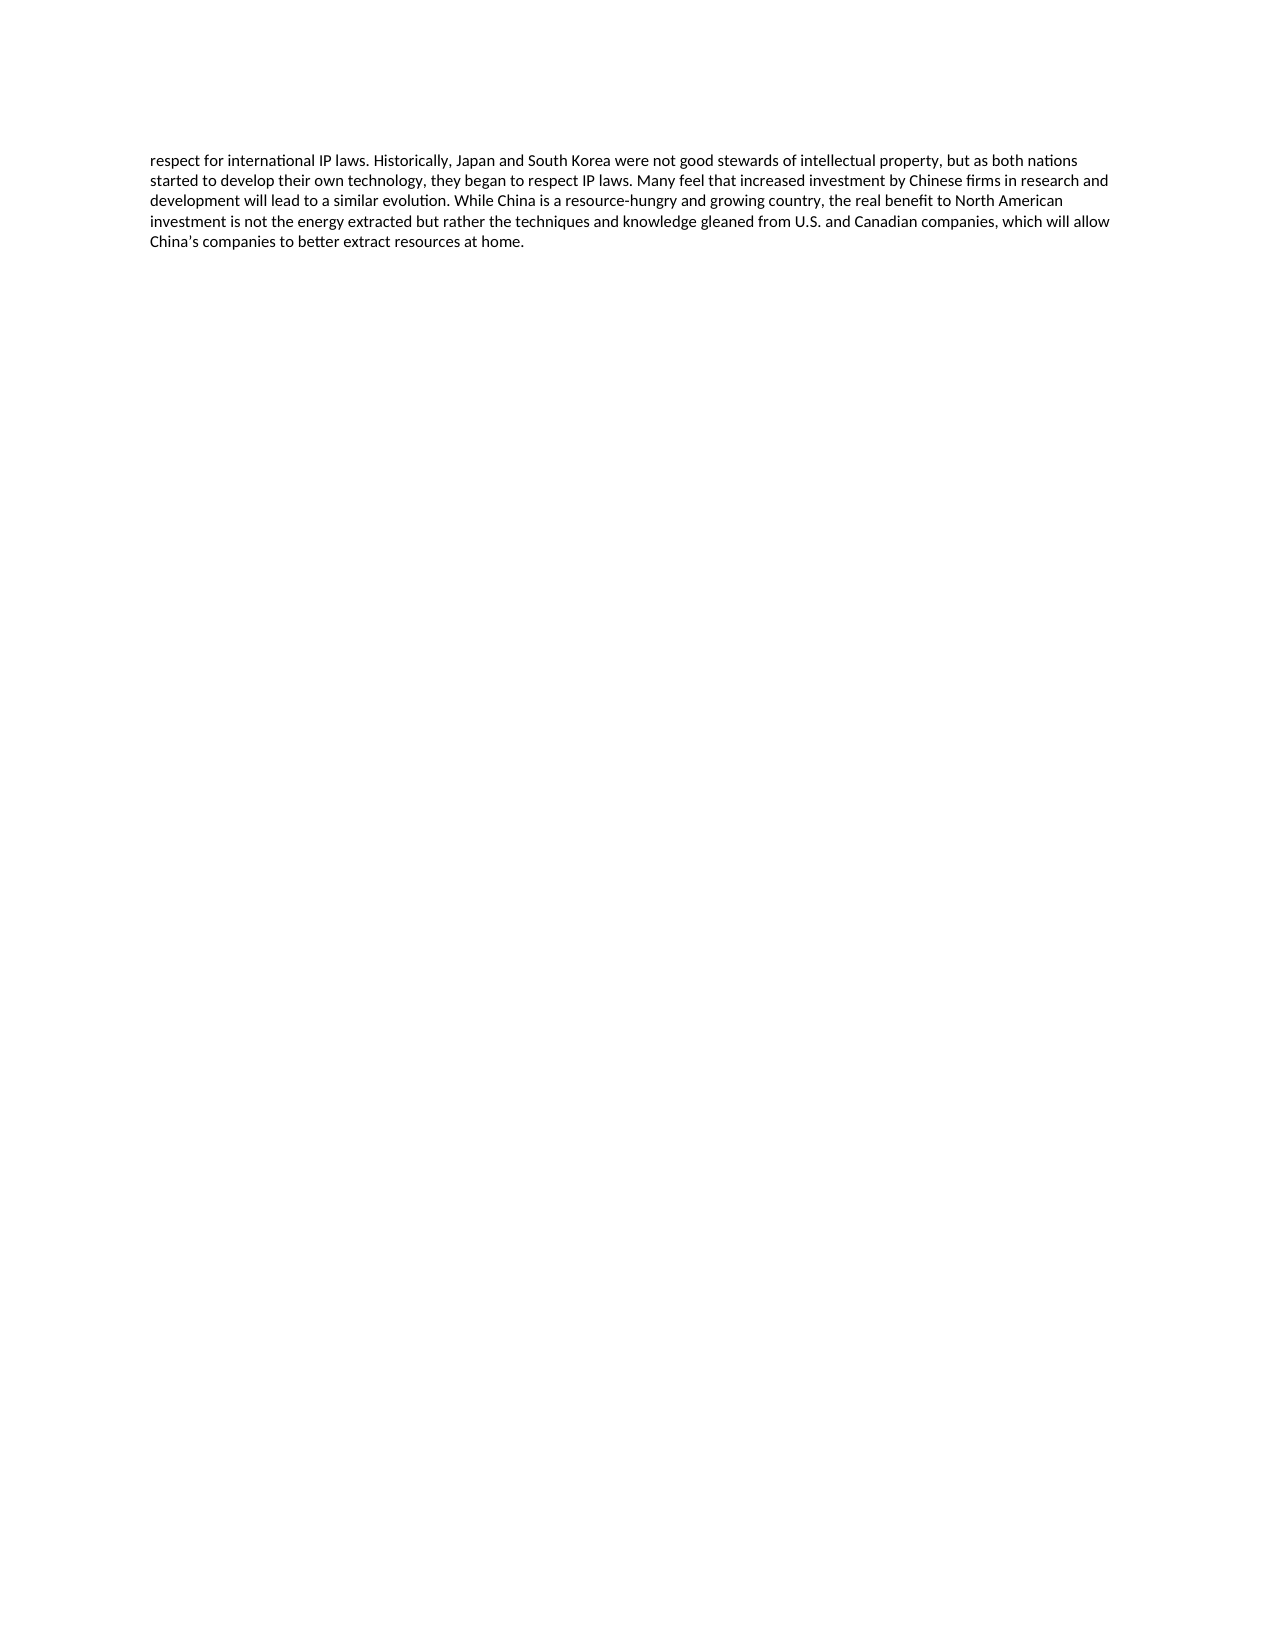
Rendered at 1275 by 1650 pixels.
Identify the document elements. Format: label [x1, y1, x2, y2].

text [150, 150, 1125, 252]
